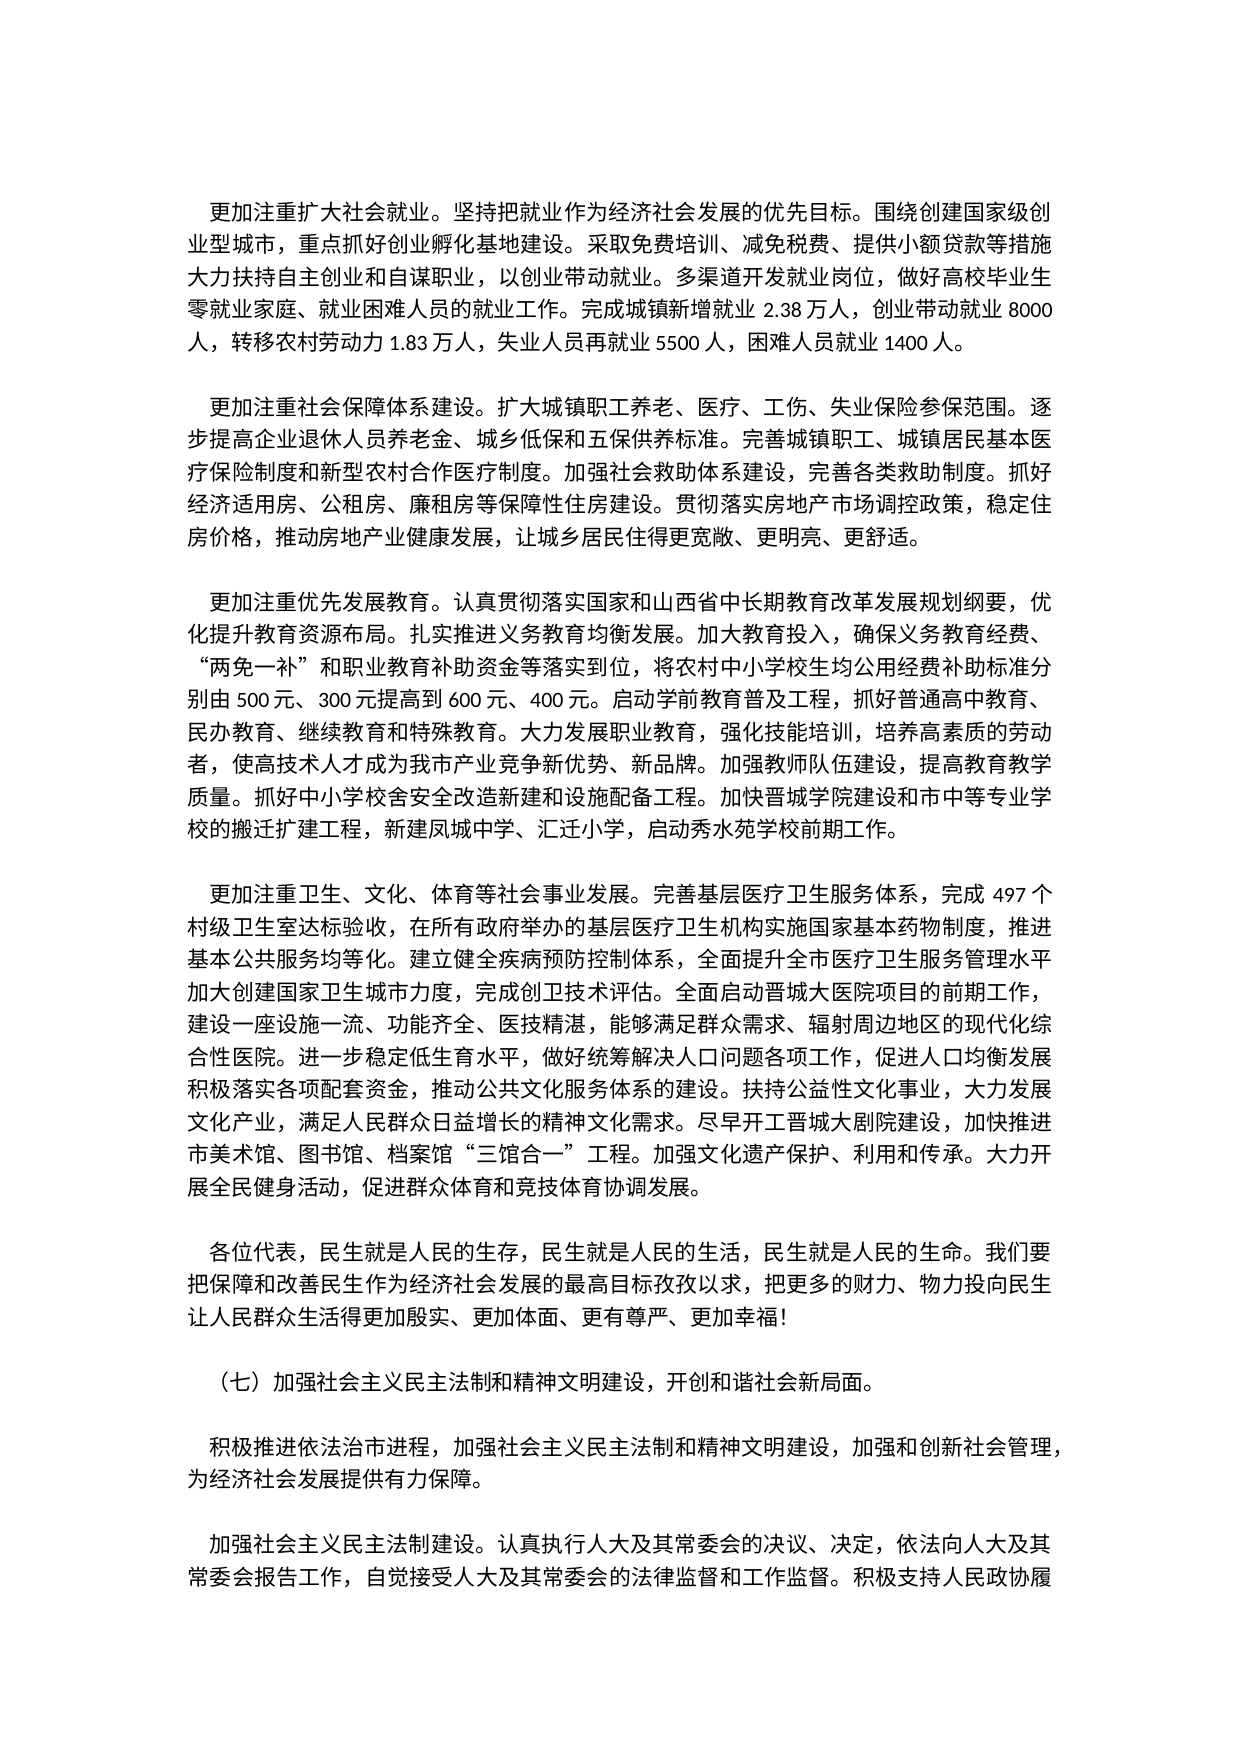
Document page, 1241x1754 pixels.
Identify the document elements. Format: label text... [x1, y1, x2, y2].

text 更加注重优先发展教育。认真贯彻落实国家和山西省中长期教育改革发展规划纲要，优化提升教育资源布局。扎实推进义务教育均衡发展。加大教育投入，确保义务教育经费、“两免一补”和职业教育补助资金等落实到位，将农村中小学校生均公用经费补助标准分别由500元、300元提高到600元、400元。启动学前教育普及工程，抓好普通高中教育、民办教育、继续教育和特殊教育。大力发展职业教育，强化技能培训，培养高素质的劳动者，使高技术人才成为我市产业竞争新优势、新品牌。加强教师队伍建设，提高教育教学质量。抓好中小学校舍安全改造新建和设施配备工程。加快晋城学院建设和市中等专业学校的搬迁扩建工程，新建凤城中学、汇迁小学，启动秀水苑学校前期工作。 [187, 584, 1053, 844]
text 积极推进依法治市进程，加强社会主义民主法制和精神文明建设，加强和创新社会管理，为经济社会发展提供有力保障。 [187, 1429, 1053, 1494]
text 更加注重社会保障体系建设。扩大城镇职工养老、医疗、工伤、失业保险参保范围。逐步提高企业退休人员养老金、城乡低保和五保供养标准。完善城镇职工、城镇居民基本医疗保险制度和新型农村合作医疗制度。加强社会救助体系建设，完善各类救助制度。抓好经济适用房、公租房、廉租房等保障性住房建设。贯彻落实房地产市场调控政策，稳定住房价格，推动房地产业健康发展，让城乡居民住得更宽敞、更明亮、更舒适。 [187, 389, 1053, 552]
text 更加注重卫生、文化、体育等社会事业发展。完善基层医疗卫生服务体系，完成497个村级卫生室达标验收，在所有政府举办的基层医疗卫生机构实施国家基本药物制度，推进基本公共服务均等化。建立健全疾病预防控制体系，全面提升全市医疗卫生服务管理水平。加大创建国家卫生城市力度，完成创卫技术评估。全面启动晋城大医院项目的前期工作，建设一座设施一流、功能齐全、医技精湛，能够满足群众需求、辐射周边地区的现代化综合性医院。进一步稳定低生育水平，做好统筹解决人口问题各项工作，促进人口均衡发展。积极落实各项配套资金，推动公共文化服务体系的建设。扶持公益性文化事业，大力发展文化产业，满足人民群众日益增长的精神文化需求。尽早开工晋城大剧院建设，加快推进市美术馆、图书馆、档案馆“三馆合一”工程。加强文化遗产保护、利用和传承。大力开展全民健身活动，促进群众体育和竞技体育协调发展。 [187, 877, 1053, 1202]
text 各位代表，民生就是人民的生存，民生就是人民的生活，民生就是人民的生命。我们要把保障和改善民生作为经济社会发展的最高目标孜孜以求，把更多的财力、物力投向民生，让人民群众生活得更加殷实、更加体面、更有尊严、更加幸福！ [187, 1234, 1053, 1332]
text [187, 1527, 1053, 1592]
text 更加注重扩大社会就业。坚持把就业作为经济社会发展的优先目标。围绕创建国家级创业型城市，重点抓好创业孵化基地建设。采取免费培训、减免税费、提供小额贷款等措施，大力扶持自主创业和自谋职业，以创业带动就业。多渠道开发就业岗位，做好高校毕业生、零就业家庭、就业困难人员的就业工作。完成城镇新增就业2.38万人，创业带动就业8000人，转移农村劳动力1.83万人，失业人员再就业5500人，困难人员就业1400人。 [187, 194, 1053, 357]
text （七）加强社会主义民主法制和精神文明建设，开创和谐社会新局面。 [187, 1364, 1053, 1397]
